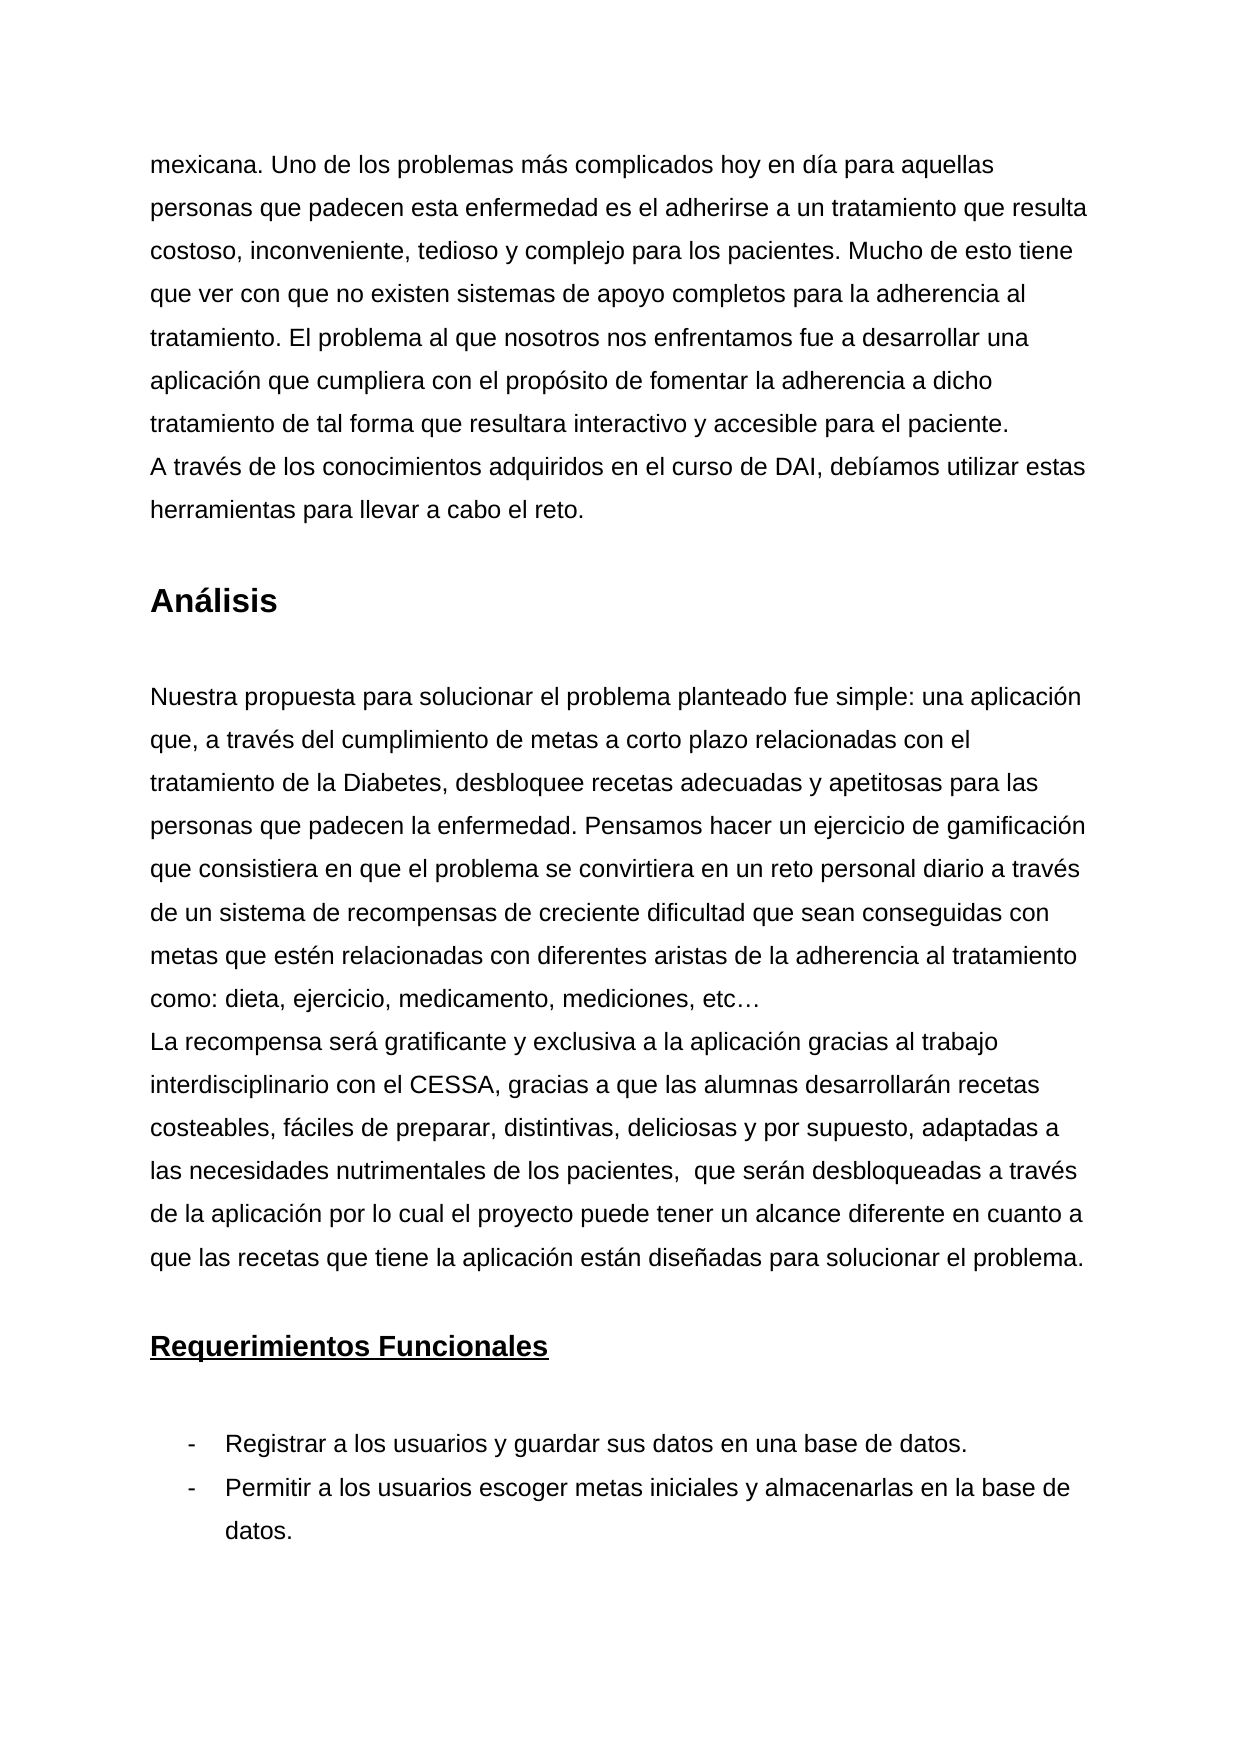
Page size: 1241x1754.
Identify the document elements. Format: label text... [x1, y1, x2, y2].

text Nuestra propuesta para solucionar el problema planteado fue simple: una aplicación que, a través del cumplimiento de metas a corto plazo relacionadas con el tratamiento de la Diabetes, desbloquee recetas adecuadas y apetitosas para las personas que padecen la enfermedad. Pensamos hacer un ejercicio de gamificación que consistiera en que el problema se convirtiera en un reto personal diario a través de un sistema de recompensas de creciente dificultad que sean conseguidas con metas que estén relacionadas con diferentes aristas de la adherencia al tratamiento como: dieta, ejercicio, medicamento, mediciones, etc… [150, 682, 1090, 1013]
text La recompensa será gratificante y exclusiva a la aplicación gracias al trabajo interdisciplinario con el CESSA, gracias a que las alumnas desarrollarán recetas costeables, fáciles de preparar, distintivas, deliciosas y por supuesto, adaptadas a las necesidades nutrimentales de los pacientes, que serán desbloqueadas a través de la aplicación por lo cual el proyecto puede tener un alcance diferente en cuanto a que las recetas que tiene la aplicación están diseñadas para solucionar el problema. [150, 1027, 1090, 1271]
list Registrar a los usuarios y guardar sus datos en una base de datos. [187, 1429, 1090, 1458]
text Requerimientos Funcionales [150, 1329, 1090, 1362]
text A través de los conocimientos adquiridos en el curso de DAI, debíamos utilizar estas herramientas para llevar a cabo el reto. [150, 452, 1090, 524]
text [150, 150, 1090, 437]
list Permitir a los usuarios escoger metas iniciales y almacenarlas en la base de datos. [187, 1473, 1090, 1544]
text Análisis [150, 581, 1090, 620]
